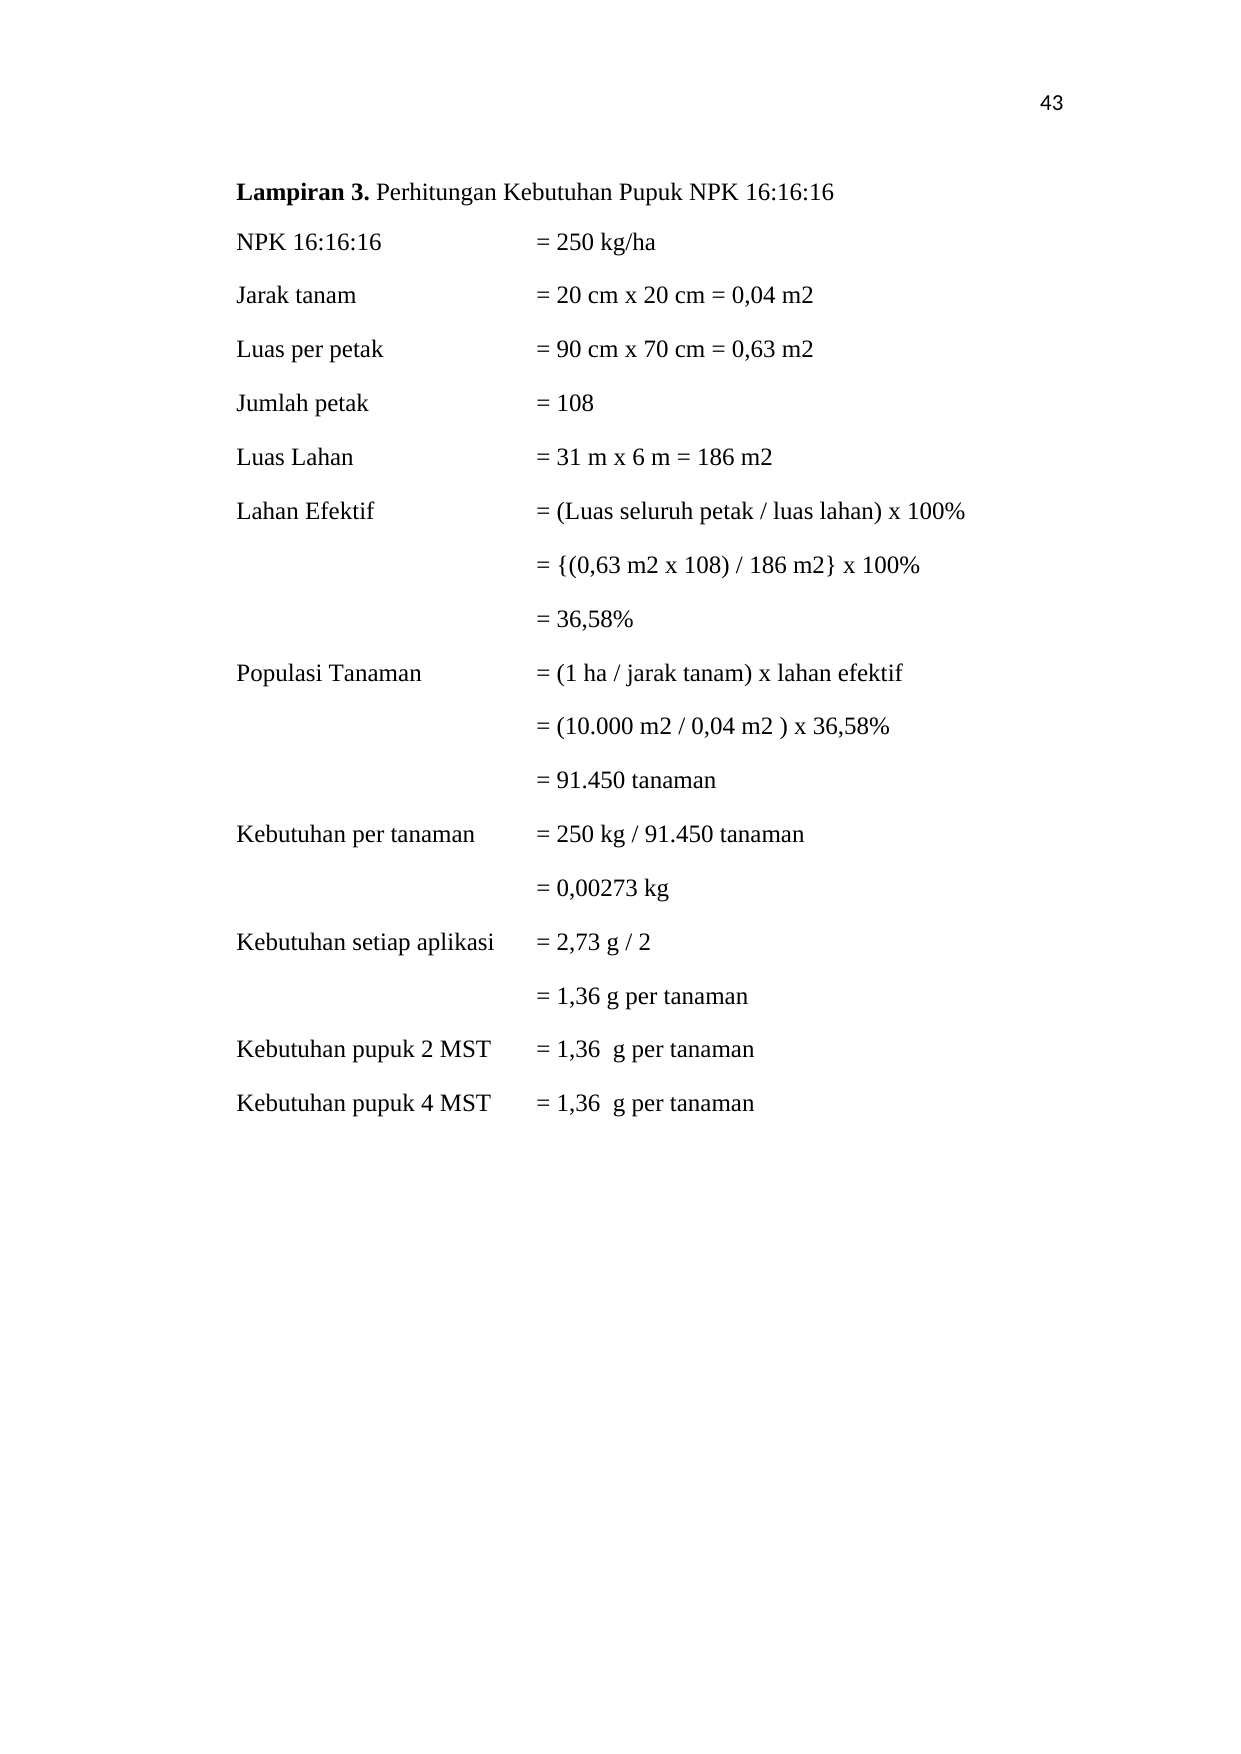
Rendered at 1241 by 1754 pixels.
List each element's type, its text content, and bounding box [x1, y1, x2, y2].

text Kebutuhan pupuk 2 MST = 1,36 g per tanaman [236, 1034, 1063, 1063]
text Jumlah petak = 108 [236, 388, 1063, 417]
text NPK 16:16:16 = 250 kg/ha [236, 227, 1063, 256]
text Kebutuhan pupuk 4 MST = 1,36 g per tanaman [236, 1088, 1063, 1117]
text Luas Lahan = 31 m x 6 m = 186 m2 [236, 442, 1063, 471]
text = (10.000 m2 / 0,04 m2 ) x 36,58% [236, 711, 1063, 740]
text = 91.450 tanaman [236, 765, 1063, 794]
text Populasi Tanaman = (1 ha / jarak tanam) x lahan efektif [236, 658, 1063, 686]
text = 0,00273 kg [236, 873, 1063, 902]
text Kebutuhan setiap aplikasi = 2,73 g / 2 [236, 927, 1063, 956]
text = {(0,63 m2 x 108) / 186 m2} x 100% [236, 550, 1063, 579]
text Jarak tanam = 20 cm x 20 cm = 0,04 m2 [236, 281, 1063, 309]
text = 1,36 g per tanaman [236, 981, 1063, 1009]
text Lahan Efektif = (Luas seluruh petak / luas lahan) x 100% [236, 496, 1063, 525]
text Kebutuhan per tanaman = 250 kg / 91.450 tanaman [236, 819, 1063, 848]
text Lampiran 3. Perhitungan Kebutuhan Pupuk NPK 16:16:16 [236, 177, 1063, 206]
text Luas per petak = 90 cm x 70 cm = 0,63 m2 [236, 334, 1063, 363]
text = 36,58% [236, 604, 1063, 632]
